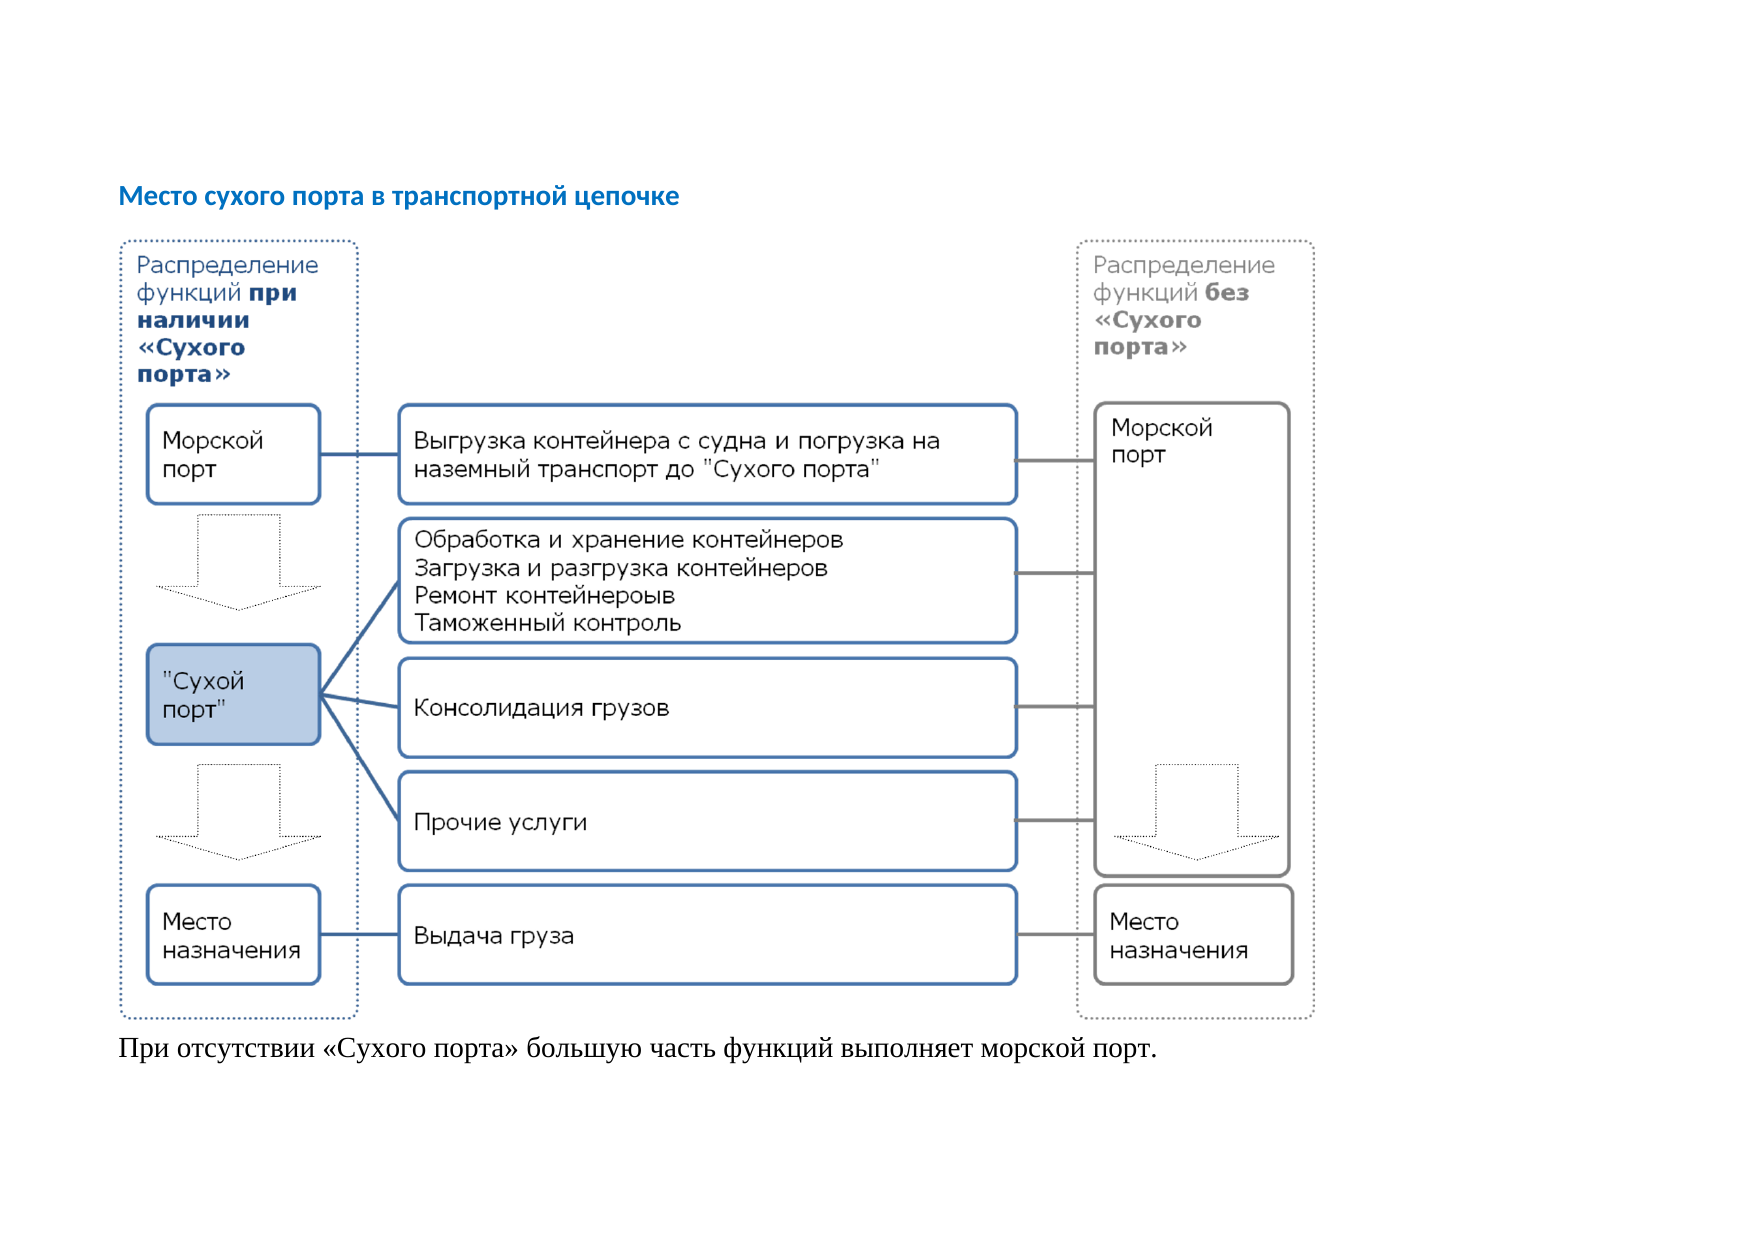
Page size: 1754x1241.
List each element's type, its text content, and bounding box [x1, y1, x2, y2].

picture [118, 238, 1316, 1030]
text При отсутствии «Сухого порта» большую часть функций выполняет морской порт. [118, 1030, 1636, 1063]
text Место сухого порта в транспортной цепочке [118, 177, 1636, 213]
